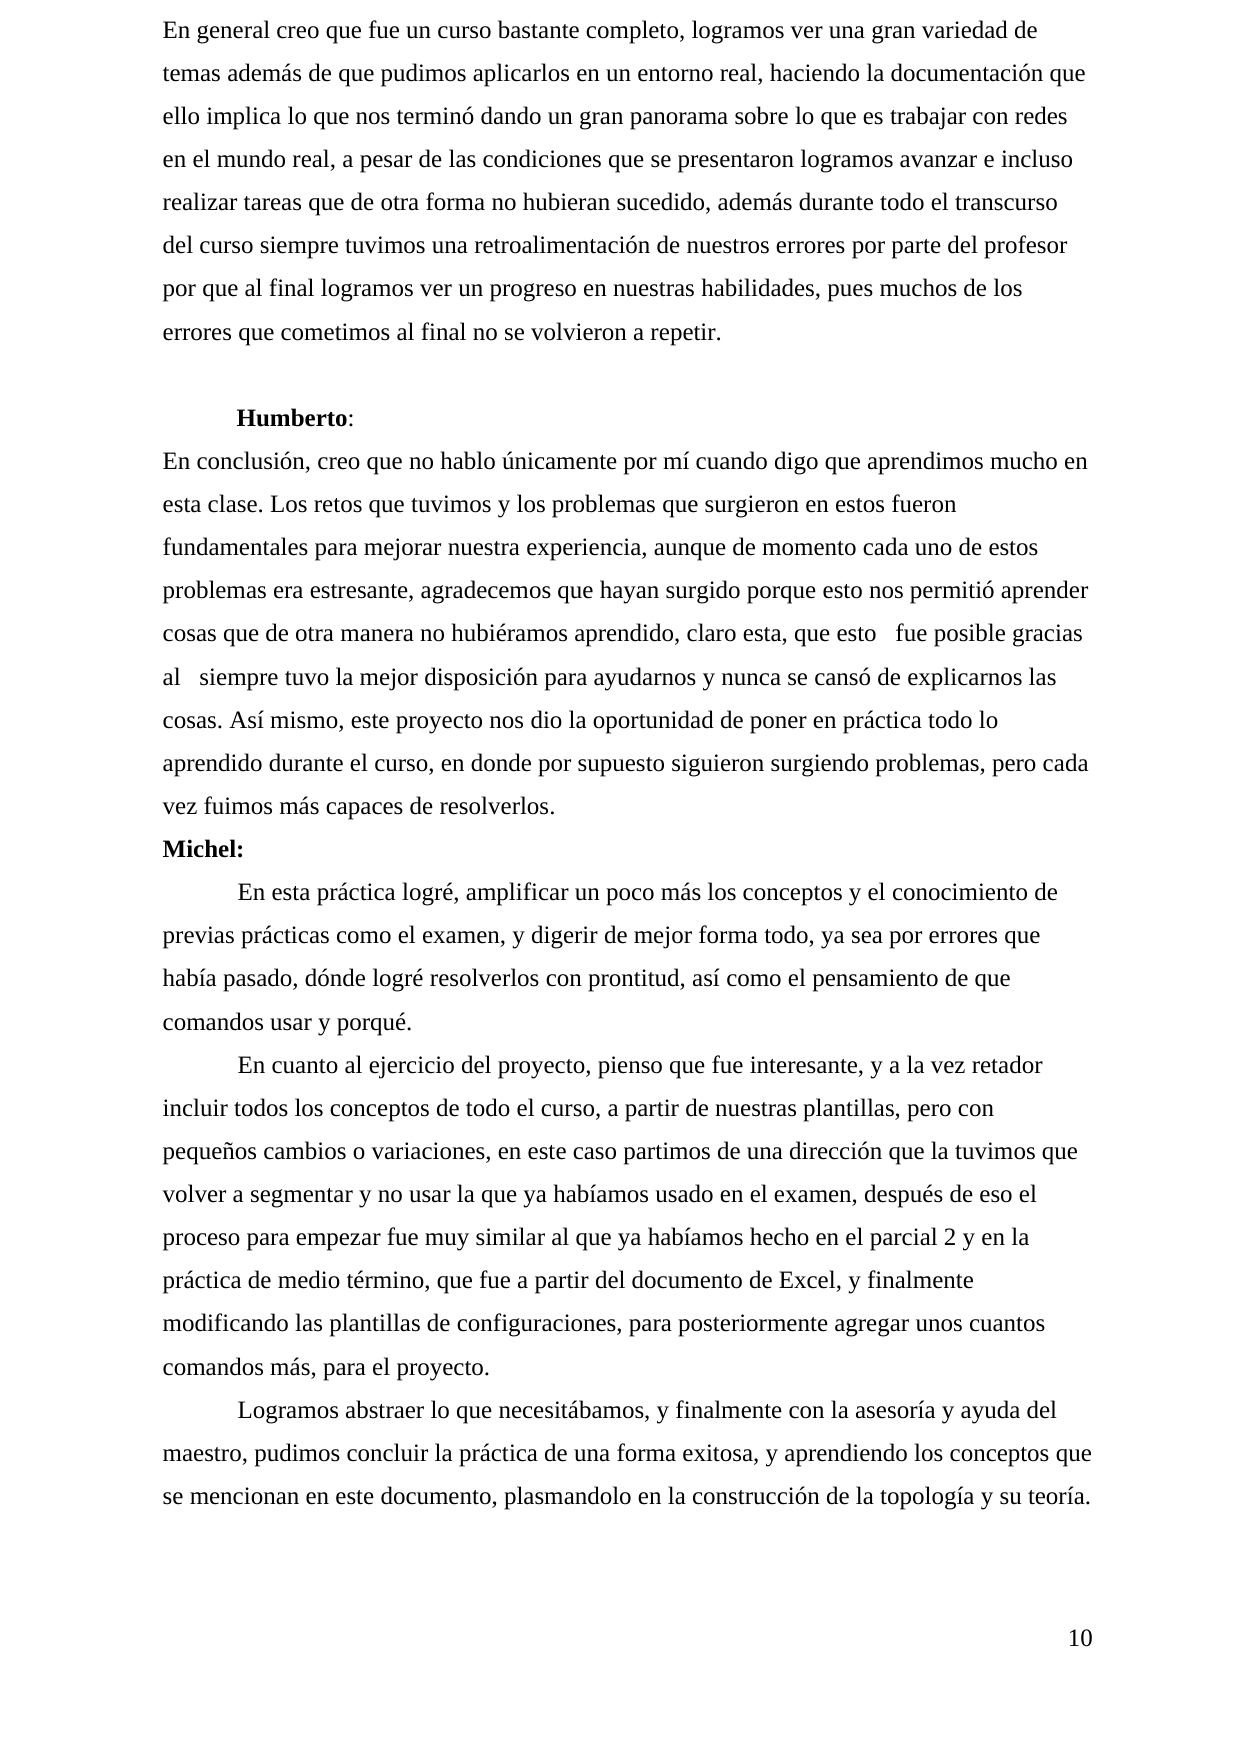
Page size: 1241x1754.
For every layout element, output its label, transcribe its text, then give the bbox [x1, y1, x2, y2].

text Michel: [162, 834, 1092, 863]
text En conclusión, creo que no hablo únicamente por mí cuando digo que aprendimos mucho en esta clase. Los retos que tuvimos y los problemas que surgieron en estos fueron fundamentales para mejorar nuestra experiencia, aunque de momento cada uno de estos problemas era estresante, agradecemos que hayan surgido porque esto nos permitió aprender cosas que de otra manera no hubiéramos aprendido, claro esta, que esto fue posible gracias al siempre tuvo la mejor disposición para ayudarnos y nunca se cansó de explicarnos las cosas. Así mismo, este proyecto nos dio la oportunidad de poner en práctica todo lo aprendido durante el curso, en donde por supuesto siguieron surgiendo problemas, pero cada vez fuimos más capaces de resolverlos. [162, 446, 1092, 820]
text En cuanto al ejercicio del proyecto, pienso que fue interesante, y a la vez retador incluir todos los conceptos de todo el curso, a partir de nuestras plantillas, pero con pequeños cambios o variaciones, en este caso partimos de una dirección que la tuvimos que volver a segmentar y no usar la que ya habíamos usado en el examen, después de eso el proceso para empezar fue muy similar al que ya habíamos hecho en el parcial 2 y en la práctica de medio término, que fue a partir del documento de Excel, y finalmente modificando las plantillas de configuraciones, para posteriormente agregar unos cuantos comandos más, para el proyecto. [162, 1050, 1092, 1380]
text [162, 15, 1092, 345]
text En esta práctica logré, amplificar un poco más los conceptos y el conocimiento de previas prácticas como el examen, y digerir de mejor forma todo, ya sea por errores que había pasado, dónde logré resolverlos con prontitud, así como el pensamiento de que comandos usar y porqué. [162, 877, 1092, 1035]
text Humberto: [236, 403, 1092, 432]
text Logramos abstraer lo que necesitábamos, y finalmente con la asesoría y ayuda del maestro, pudimos concluir la práctica de una forma exitosa, y aprendiendo los conceptos que se mencionan en este documento, plasmandolo en la construcción de la topología y su teoría. [162, 1395, 1092, 1510]
